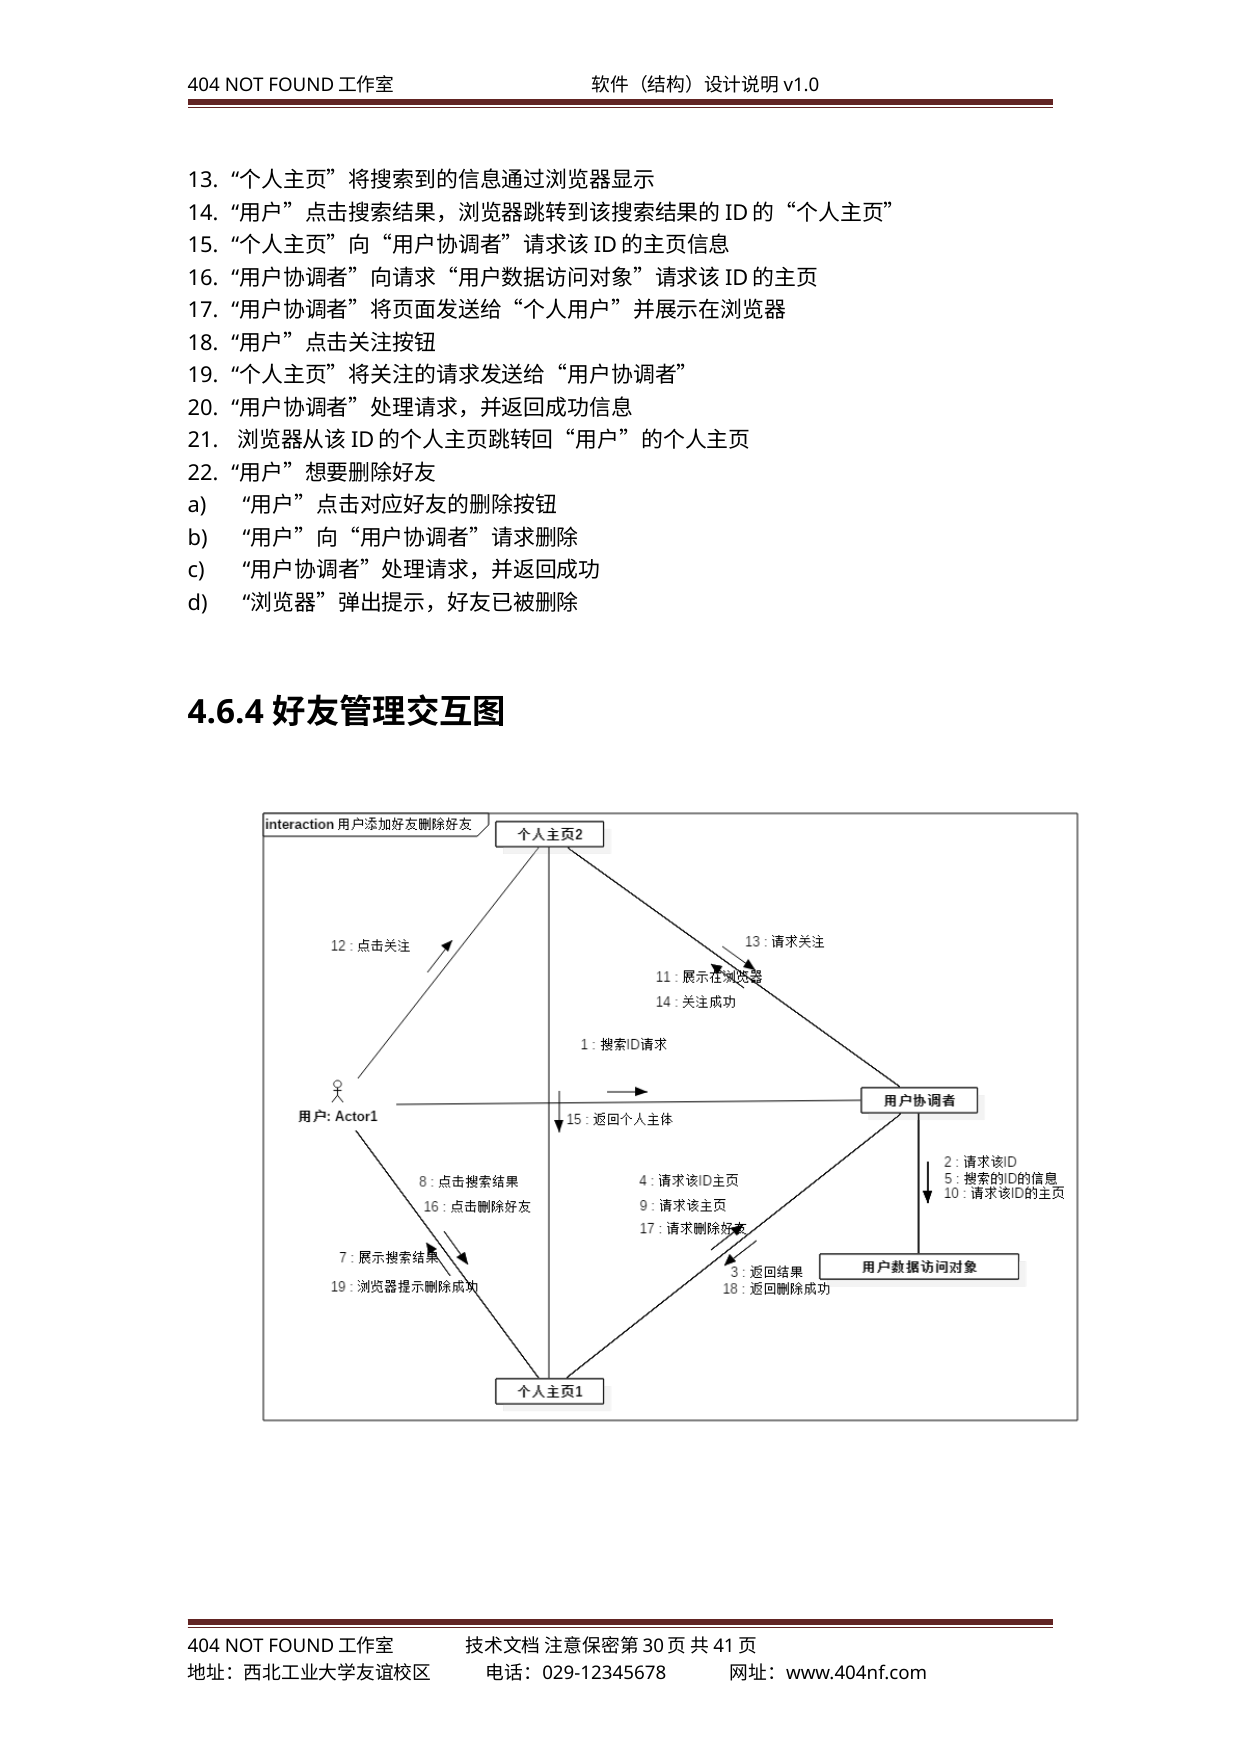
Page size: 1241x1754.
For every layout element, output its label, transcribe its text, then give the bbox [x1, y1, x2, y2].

list “用户”想要删除好友 [187, 454, 1053, 487]
list “用户”向“用户协调者”请求删除 [187, 519, 1053, 552]
list “浏览器”弹出提示，好友已被删除 [187, 584, 1053, 617]
list “用户”点击对应好友的删除按钮 [187, 487, 1053, 519]
list “个人主页”向“用户协调者”请求该ID的主页信息 [187, 227, 1053, 259]
subtitle 4.6.4 好友管理交互图 [187, 677, 1053, 742]
list “用户”点击搜索结果，浏览器跳转到该搜索结果的ID的“个人主页” [187, 194, 1053, 227]
list “个人主页”将搜索到的信息通过浏览器显示 [187, 162, 1053, 194]
list “用户协调者”向请求“用户数据访问对象”请求该ID的主页 [187, 259, 1053, 292]
picture [253, 803, 1119, 1462]
list 浏览器从该ID的个人主页跳转回“用户”的个人主页 [187, 422, 1053, 454]
list “用户协调者”处理请求，并返回成功信息 [187, 389, 1053, 422]
list “个人主页”将关注的请求发送给“用户协调者” [187, 357, 1053, 389]
list “用户”点击关注按钮 [187, 324, 1053, 357]
list “用户协调者”将页面发送给“个人用户”并展示在浏览器 [187, 292, 1053, 324]
list “用户协调者”处理请求，并返回成功 [187, 552, 1053, 584]
